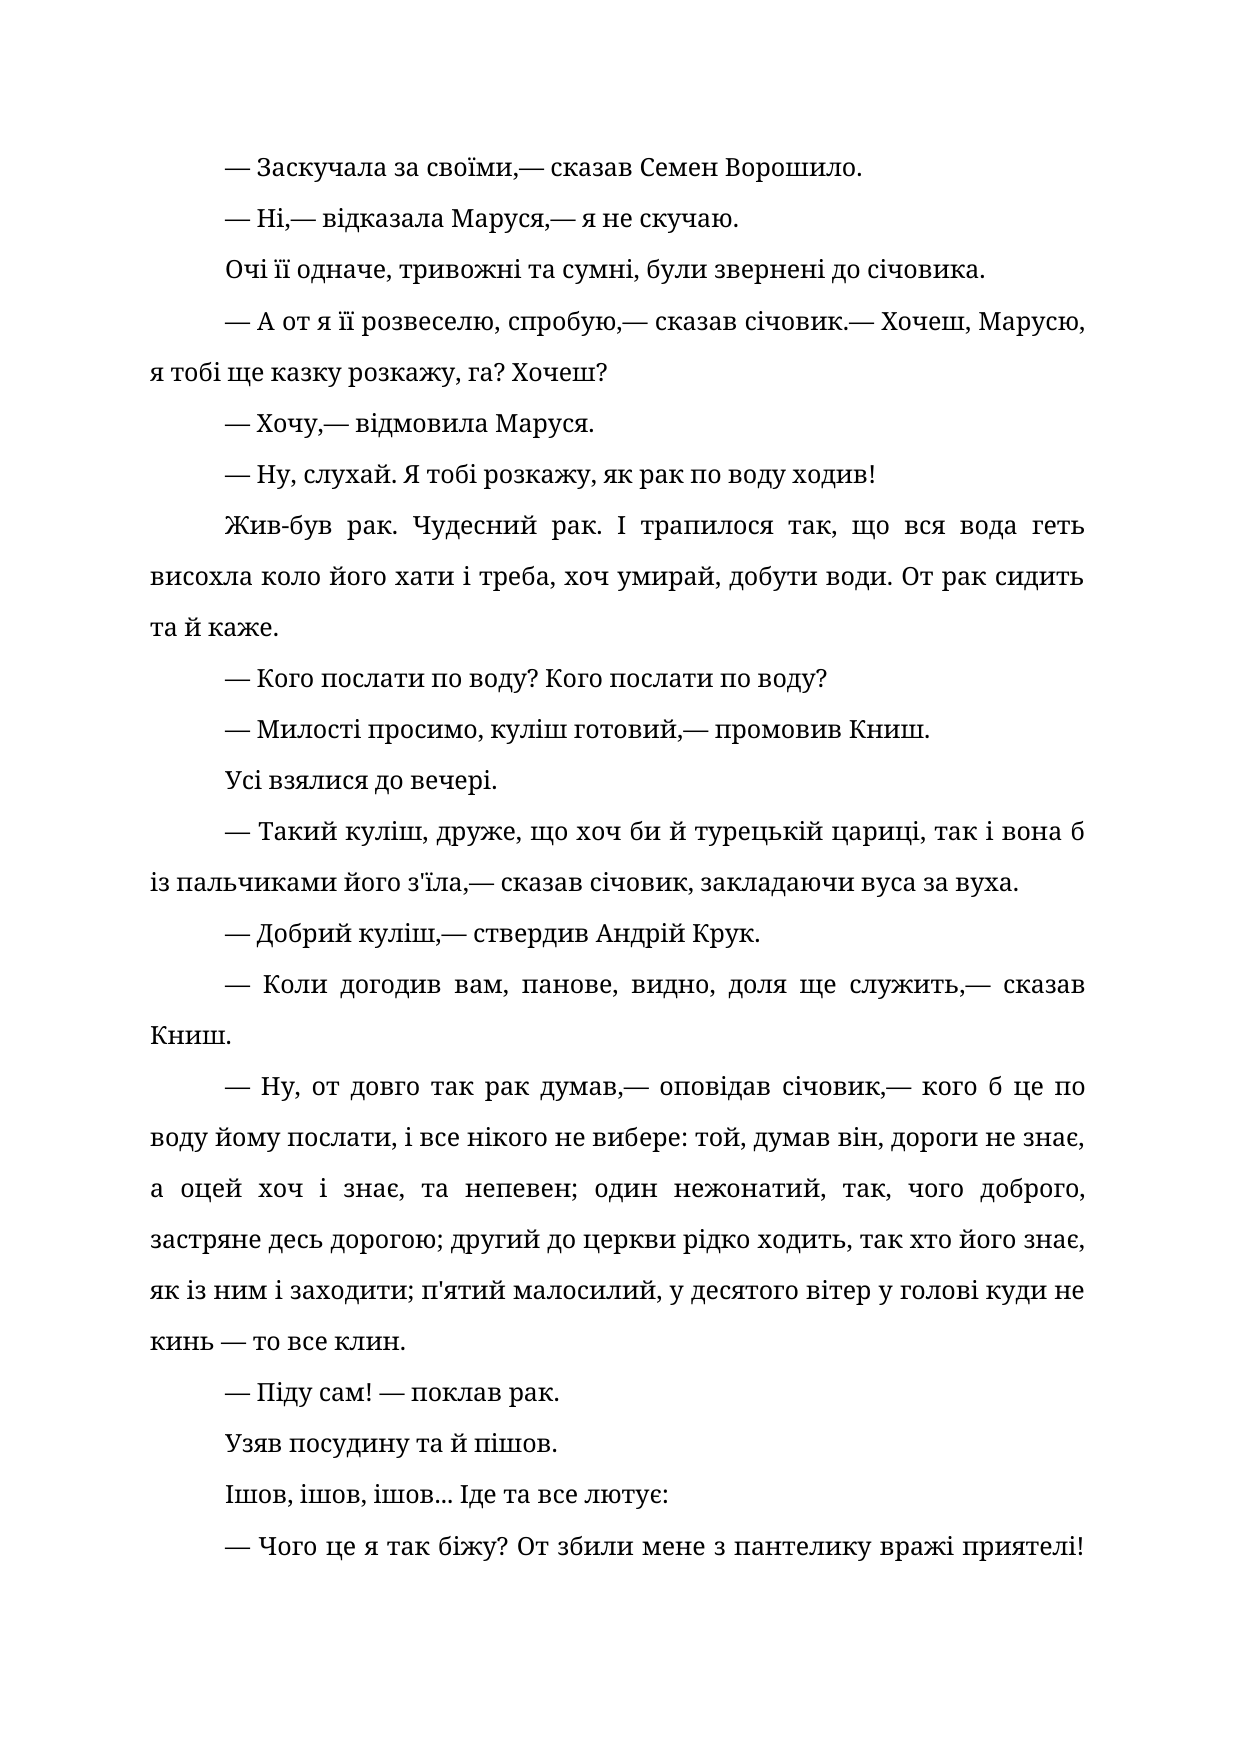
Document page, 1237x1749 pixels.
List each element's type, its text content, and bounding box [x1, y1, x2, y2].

text — Хочу,— відмовила Маруся. [150, 405, 1086, 439]
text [150, 1528, 1086, 1562]
text — Піду сам! — поклав рак. [150, 1375, 1086, 1409]
text — Кого послати по воду? Кого послати по воду? [150, 660, 1086, 694]
text — Ну, от довго так рак думав,— оповідав січовик,— кого б це по воду йому послати, і все нікого не вибере: той, думав він, дороги не знає, а оцей хоч і знає, та непевен; один нежонатий, так, чого доброго, застряне десь дорогою; другий до церкви рідко ходить, так хто його знає, як із ним і заходити; п'ятий малосилий, у десятого вітер у голові куди не кинь — то все клин. [150, 1069, 1086, 1358]
text Усі взялися до вечері. [150, 762, 1086, 797]
text — Коли догодив вам, панове, видно, доля ще служить,— сказав Книш. [150, 967, 1086, 1052]
text — Такий куліш, друже, що хоч би й турецькій цариці, так і вона б із пальчиками його з'їла,— сказав січовик, закладаючи вуса за вуха. [150, 813, 1086, 899]
text — Ні,— відказала Маруся,— я не скучаю. [150, 201, 1086, 235]
text Жив-був рак. Чудесний рак. І трапилося так, що вся вода геть висохла коло його хати і треба, хоч умирай, добути води. От рак сидить та й каже. [150, 507, 1086, 643]
text — Заскучала за своїми,— сказав Семен Ворошило. [150, 150, 1086, 184]
text — Добрий куліш,— ствердив Андрій Крук. [150, 916, 1086, 950]
text — А от я її розвеселю, спробую,— сказав січовик.— Хочеш, Марусю, я тобі ще казку розкажу, га? Хочеш? [150, 303, 1086, 388]
text Очі її одначе, тривожні та сумні, були звернені до січовика. [150, 252, 1086, 286]
text — Ну, слухай. Я тобі розкажу, як рак по воду ходив! [150, 456, 1086, 490]
text Узяв посудину та й пішов. [150, 1426, 1086, 1460]
text Ішов, ішов, ішов... Іде та все лютує: [150, 1477, 1086, 1511]
text — Милості просимо, куліш готовий,— промовив Книш. [150, 711, 1086, 746]
